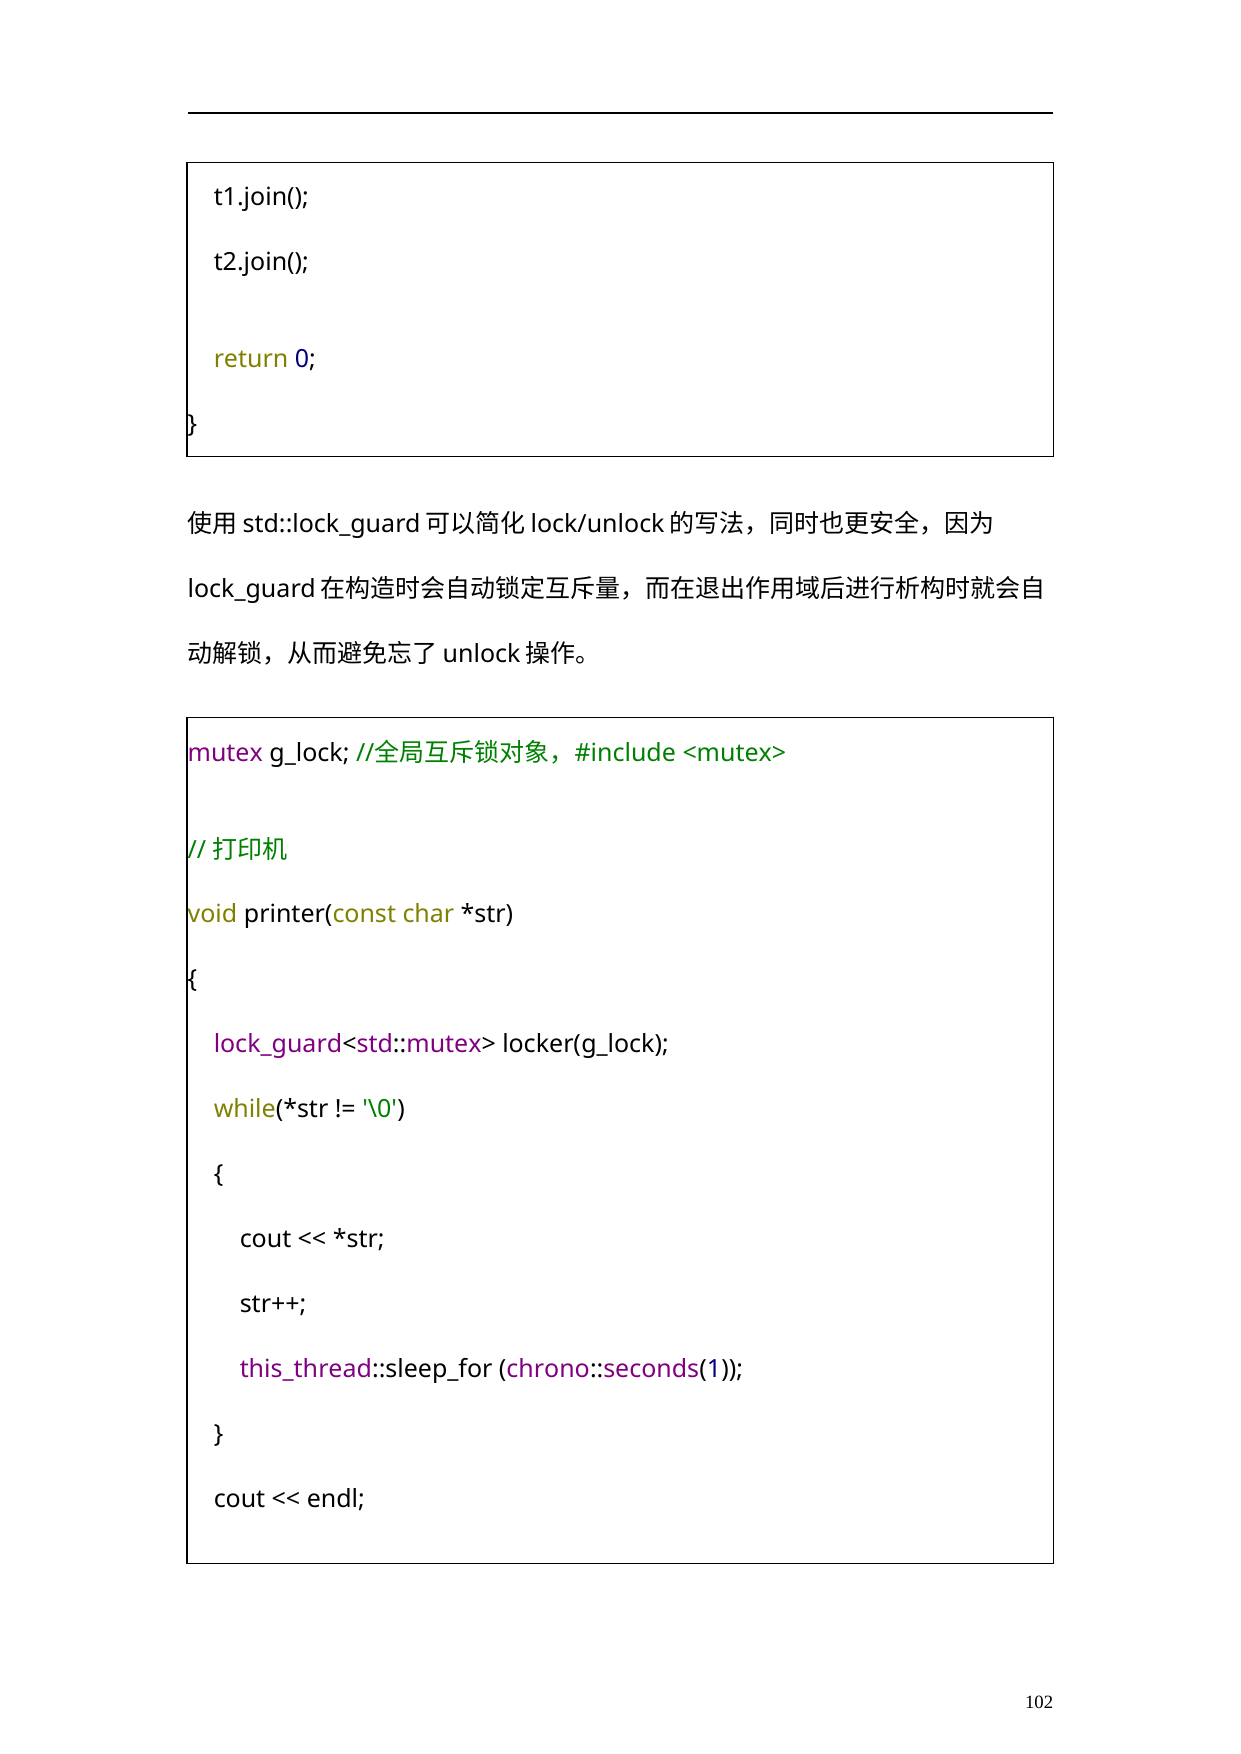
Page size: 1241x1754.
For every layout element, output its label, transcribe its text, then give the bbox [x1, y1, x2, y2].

text cout << endl; [188, 1465, 1053, 1530]
text 使用std::lock_guard可以简化lock/unlock的写法，同时也更安全，因为lock_guard在构造时会自动锁定互斥量，而在退出作用域后进行析构时就会自动解锁，从而避免忘了unlock操作。 [187, 489, 1053, 684]
text str++; [188, 1270, 1053, 1335]
text while(*str != '\0') [188, 1075, 1053, 1140]
text t1.join(); [188, 163, 1053, 228]
text this_thread::sleep_for (chrono::seconds(1)); [188, 1335, 1053, 1400]
text void printer(const char *str) [188, 880, 1053, 945]
text lock_guard<std::mutex> locker(g_lock); [188, 1010, 1053, 1075]
picture [0, 85, 1226, 138]
text } [188, 389, 1053, 456]
text // 打印机 [188, 815, 1053, 880]
text mutex g_lock; //全局互斥锁对象，#include <mutex> [188, 718, 1053, 783]
text } [188, 1400, 1053, 1465]
text { [188, 945, 1053, 1010]
text { [188, 1140, 1053, 1205]
text cout << *str; [188, 1205, 1053, 1270]
text t2.join(); [188, 228, 1053, 293]
text return 0; [188, 326, 1053, 389]
